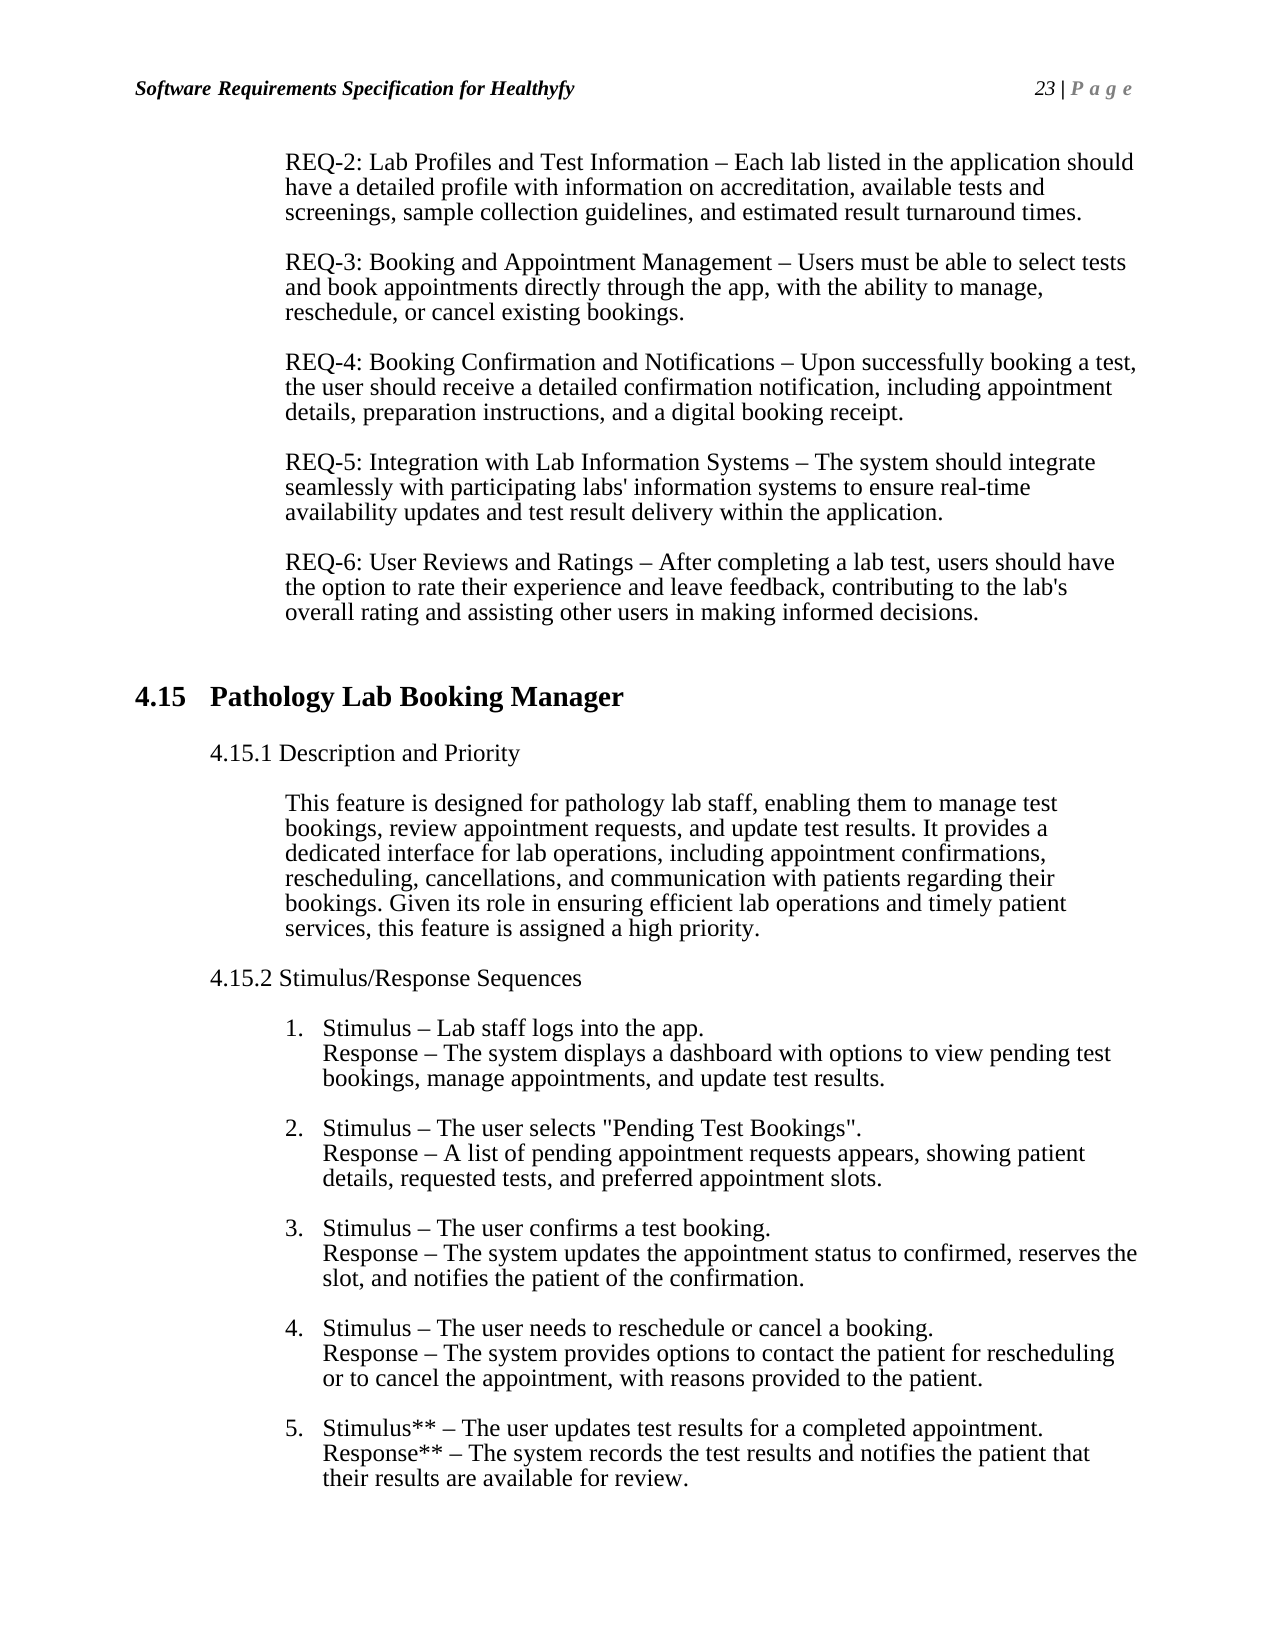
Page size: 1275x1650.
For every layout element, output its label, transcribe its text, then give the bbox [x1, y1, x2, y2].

text REQ-5: Integration with Lab Information Systems – The system should integrate seamlessly with participating labs' information systems to ensure real-time availability updates and test result delivery within the application. [285, 450, 1140, 525]
text This feature is designed for pathology lab staff, enabling them to manage test bookings, review appointment requests, and update test results. It provides a dedicated interface for lab operations, including appointment confirmations, rescheduling, cancellations, and communication with patients regarding their bookings. Given its role in ensuring efficient lab operations and timely patient services, this feature is assigned a high priority. [285, 792, 1140, 942]
text REQ-2: Lab Profiles and Test Information – Each lab listed in the application should have a detailed profile with information on accreditation, available tests and screenings, sample collection guidelines, and estimated result turnaround times. [285, 150, 1140, 225]
list Stimulus – The user confirms a test booking. [285, 1217, 1140, 1242]
text Response – A list of pending appointment requests appears, showing patient details, requested tests, and preferred appointment slots. [322, 1142, 1140, 1192]
text 4.15.2 Stimulus/Response Sequences [135, 967, 1140, 992]
text Response – The system displays a dashboard with options to view pending test bookings, manage appointments, and update test results. [322, 1042, 1140, 1092]
text REQ-3: Booking and Appointment Management – Users must be able to select tests and book appointments directly through the app, with the ability to manage, reschedule, or cancel existing bookings. [285, 250, 1140, 325]
list Stimulus** – The user updates test results for a completed appointment. [285, 1417, 1140, 1442]
text Response – The system updates the appointment status to confirmed, reserves the slot, and notifies the patient of the confirmation. [322, 1242, 1140, 1292]
text Response – The system provides options to contact the patient for rescheduling or to cancel the appointment, with reasons provided to the patient. [322, 1342, 1140, 1392]
list Stimulus – The user needs to reschedule or cancel a booking. [285, 1317, 1140, 1342]
subtitle Pathology Lab Booking Manager [135, 679, 1140, 713]
text REQ-6: User Reviews and Ratings – After completing a lab test, users should have the option to rate their experience and leave feedback, contributing to the lab's overall rating and assisting other users in making informed decisions. [285, 550, 1140, 625]
list Stimulus – The user selects "Pending Test Bookings". [285, 1117, 1140, 1142]
text REQ-4: Booking Confirmation and Notifications – Upon successfully booking a test, the user should receive a detailed confirmation notification, including appointment details, preparation instructions, and a digital booking receipt. [285, 350, 1140, 425]
list Stimulus – Lab staff logs into the app. [285, 1017, 1140, 1042]
text 4.15.1 Description and Priority [135, 742, 1140, 767]
text Response** – The system records the test results and notifies the patient that their results are available for review. [322, 1442, 1140, 1492]
